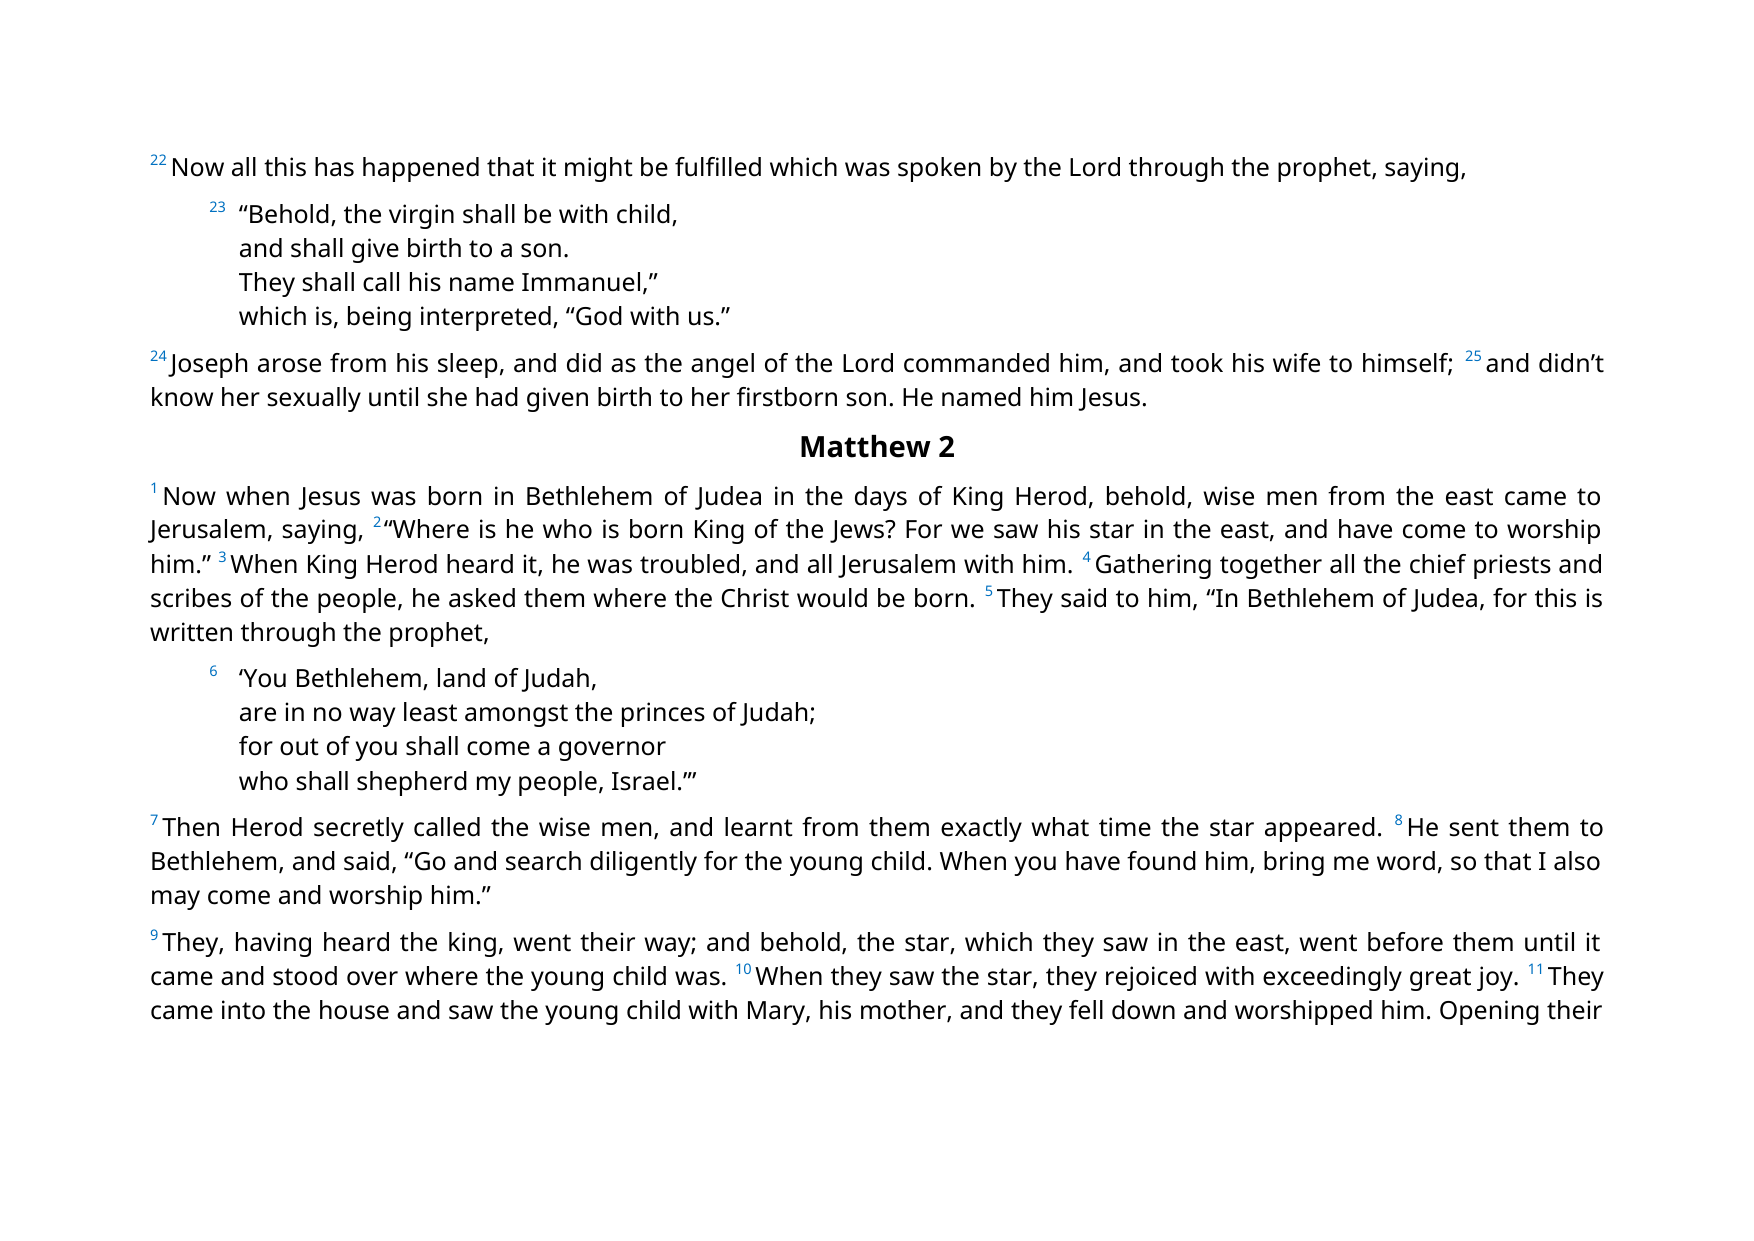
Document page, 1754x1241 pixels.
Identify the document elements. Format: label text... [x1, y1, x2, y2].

text 1 Now when Jesus was born in Bethlehem of Judea in the days of King Herod, behold, wise men from the east came to Jerusalem, saying, 2 “Where is he who is born King of the Jews? For we saw his star in the east, and have come to worship him.” 3 When King Herod heard it, he was troubled, and all Jerusalem with him. 4 Gathering together all the chief priests and scribes of the people, he asked them where the Christ would be born. 5 They said to him, “In Bethlehem of Judea, for this is written through the prophet, [150, 478, 1604, 648]
text 24 Joseph arose from his sleep, and did as the angel of the Lord commanded him, and took his wife to himself; 25 and didn’t know her sexually until she had given birth to her firstborn son. He named him Jesus. [150, 345, 1604, 413]
text 23 “Behold, the virgin shall be with child, and shall give birth to a son. They shall call his name Immanuel,” which is, being interpreted, “God with us.” [209, 197, 1545, 333]
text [150, 924, 1604, 1027]
text 7 Then Herod secretly called the wise men, and learnt from them exactly what time the star appeared. 8 He sent them to Bethlehem, and said, “Go and search diligently for the young child. When you have found him, bring me word, so that I also may come and worship him.” [150, 810, 1604, 912]
text 6 ‘You Bethlehem, land of Judah, are in no way least amongst the princes of Judah; for out of you shall come a governor who shall shepherd my people, Israel.’” [209, 661, 1545, 797]
text 22 Now all this has happened that it might be fulfilled which was spoken by the Lord through the prophet, saying, [150, 150, 1604, 184]
text Matthew 2 [150, 426, 1604, 466]
